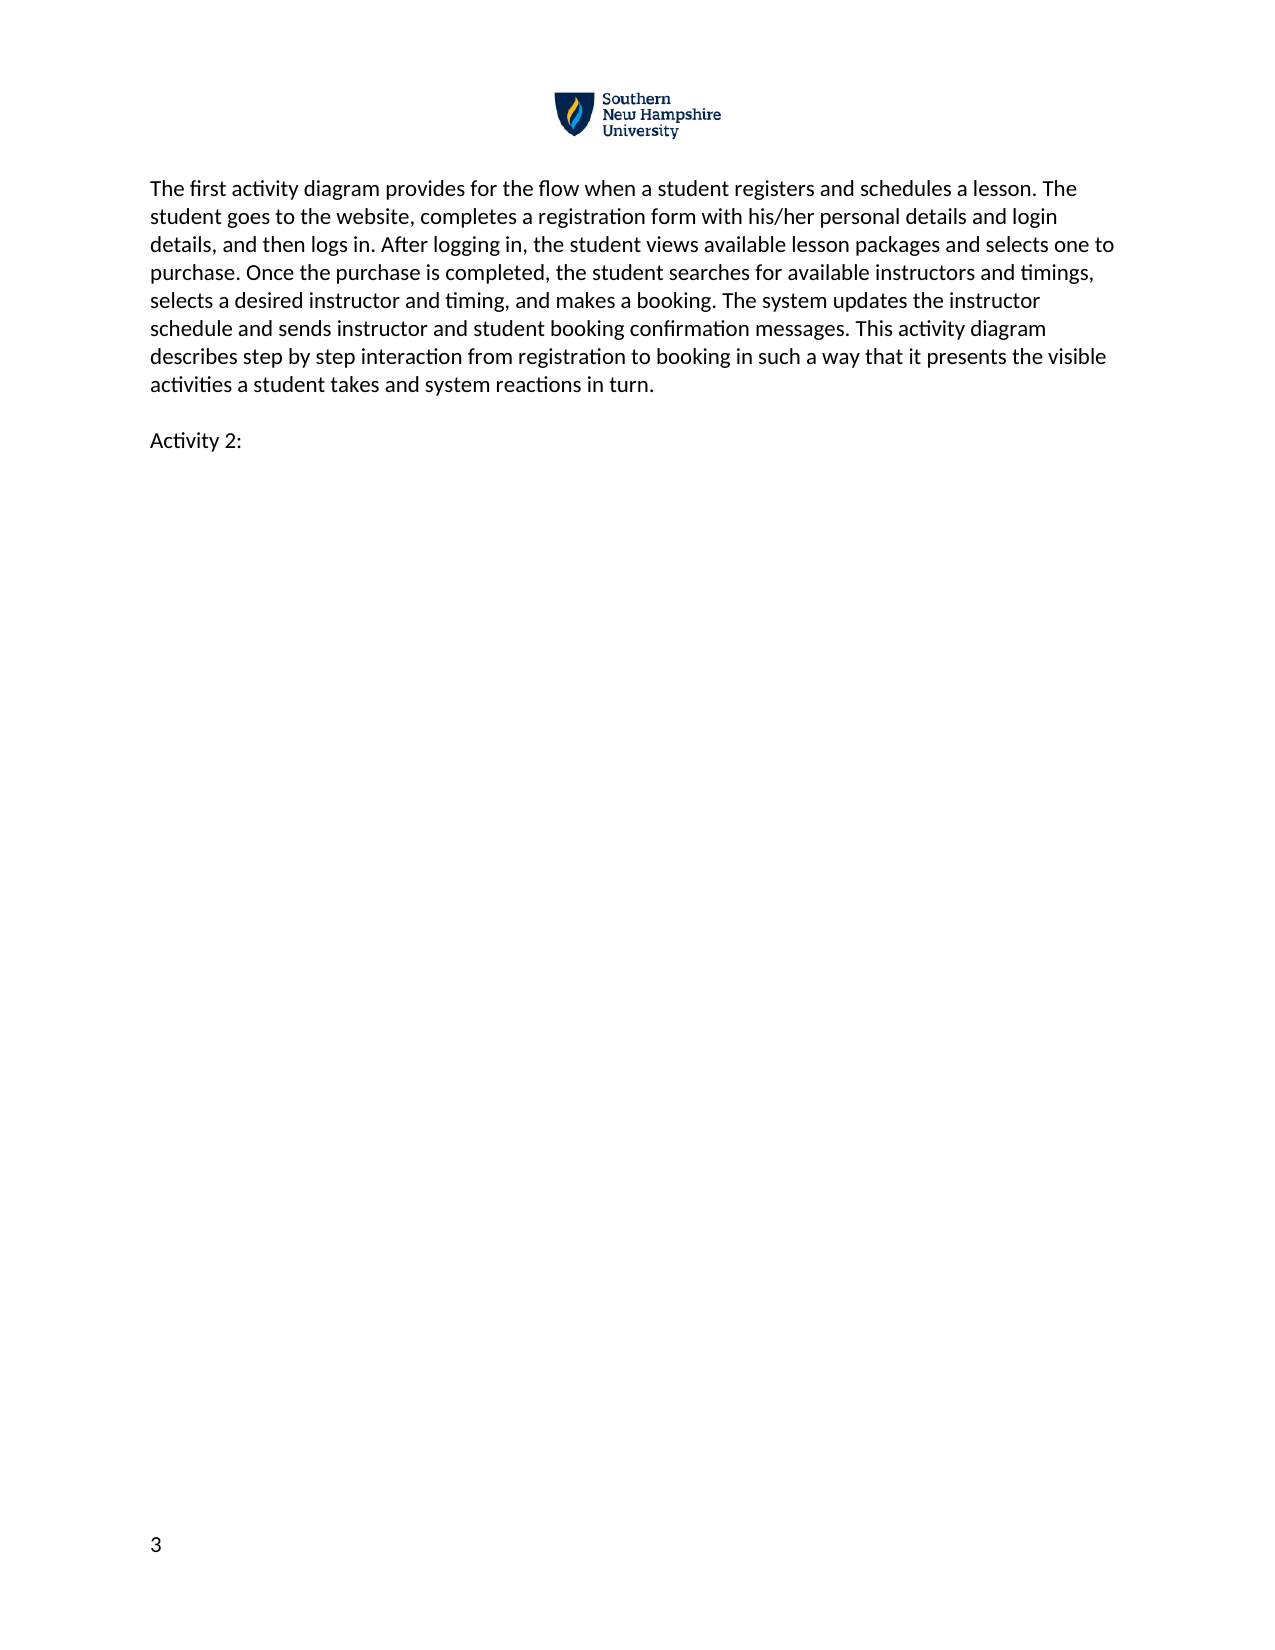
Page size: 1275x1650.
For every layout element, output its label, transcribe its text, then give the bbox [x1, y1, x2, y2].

text The first activity diagram provides for the flow when a student registers and schedules a lesson. The student goes to the website, completes a registration form with his/her personal details and login details, and then logs in. After logging in, the student views available lesson packages and selects one to purchase. Once the purchase is completed, the student searches for available instructors and timings, selects a desired instructor and timing, and makes a booking. The system updates the instructor schedule and sends instructor and student booking confirmation messages. This activity diagram describes step by step interaction from registration to booking in such a way that it presents the visible activities a student takes and system reactions in turn. [150, 174, 1125, 398]
picture [546, 75, 729, 154]
text Activity 2: [150, 426, 1125, 454]
